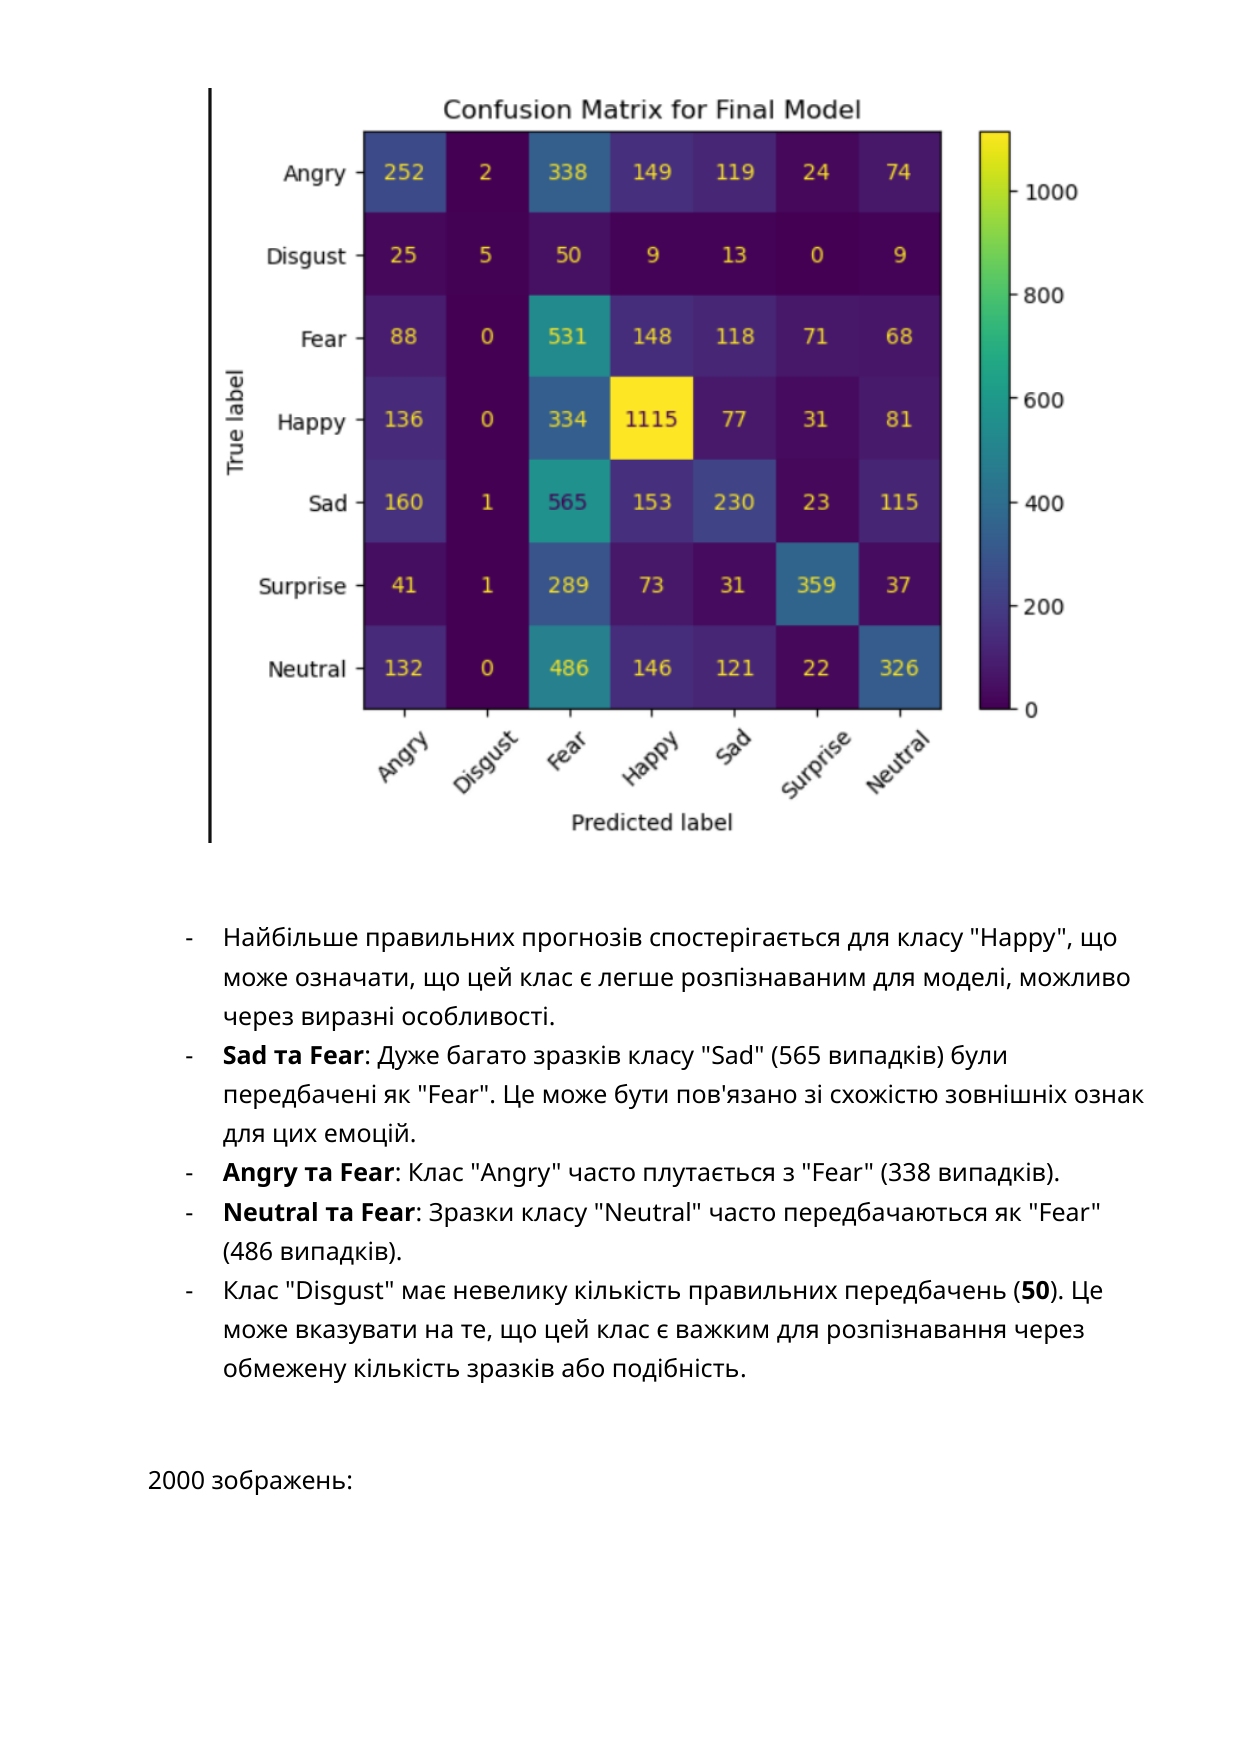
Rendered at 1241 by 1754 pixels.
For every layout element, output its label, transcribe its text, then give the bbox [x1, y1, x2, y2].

list Angry та Fear: Клас "Angry" часто плутається з "Fear" (338 випадків). [185, 1155, 1152, 1189]
text 2000 зображень: [148, 1462, 1152, 1497]
list Neutral та Fear: Зразки класу "Neutral" часто передбачаються як "Fear" (486 випадків). [185, 1194, 1152, 1267]
picture [208, 88, 1091, 843]
list Клас "Disgust" має невелику кількість правильних передбачень (50). Це може вказувати на те, що цей клас є важким для розпізнавання через обмежену кількість зразків або подібність. [185, 1272, 1152, 1385]
list Sad та Fear: Дуже багато зразків класу "Sad" (565 випадків) були передбачені як "Fear". Це може бути пов'язано зі схожістю зовнішніх ознак для цих емоцій. [185, 1037, 1152, 1150]
list Найбільше правильних прогнозів спостерігається для класу "Happy", що може означати, що цей клас є легше розпізнаваним для моделі, можливо через виразні особливості. [185, 920, 1152, 1032]
